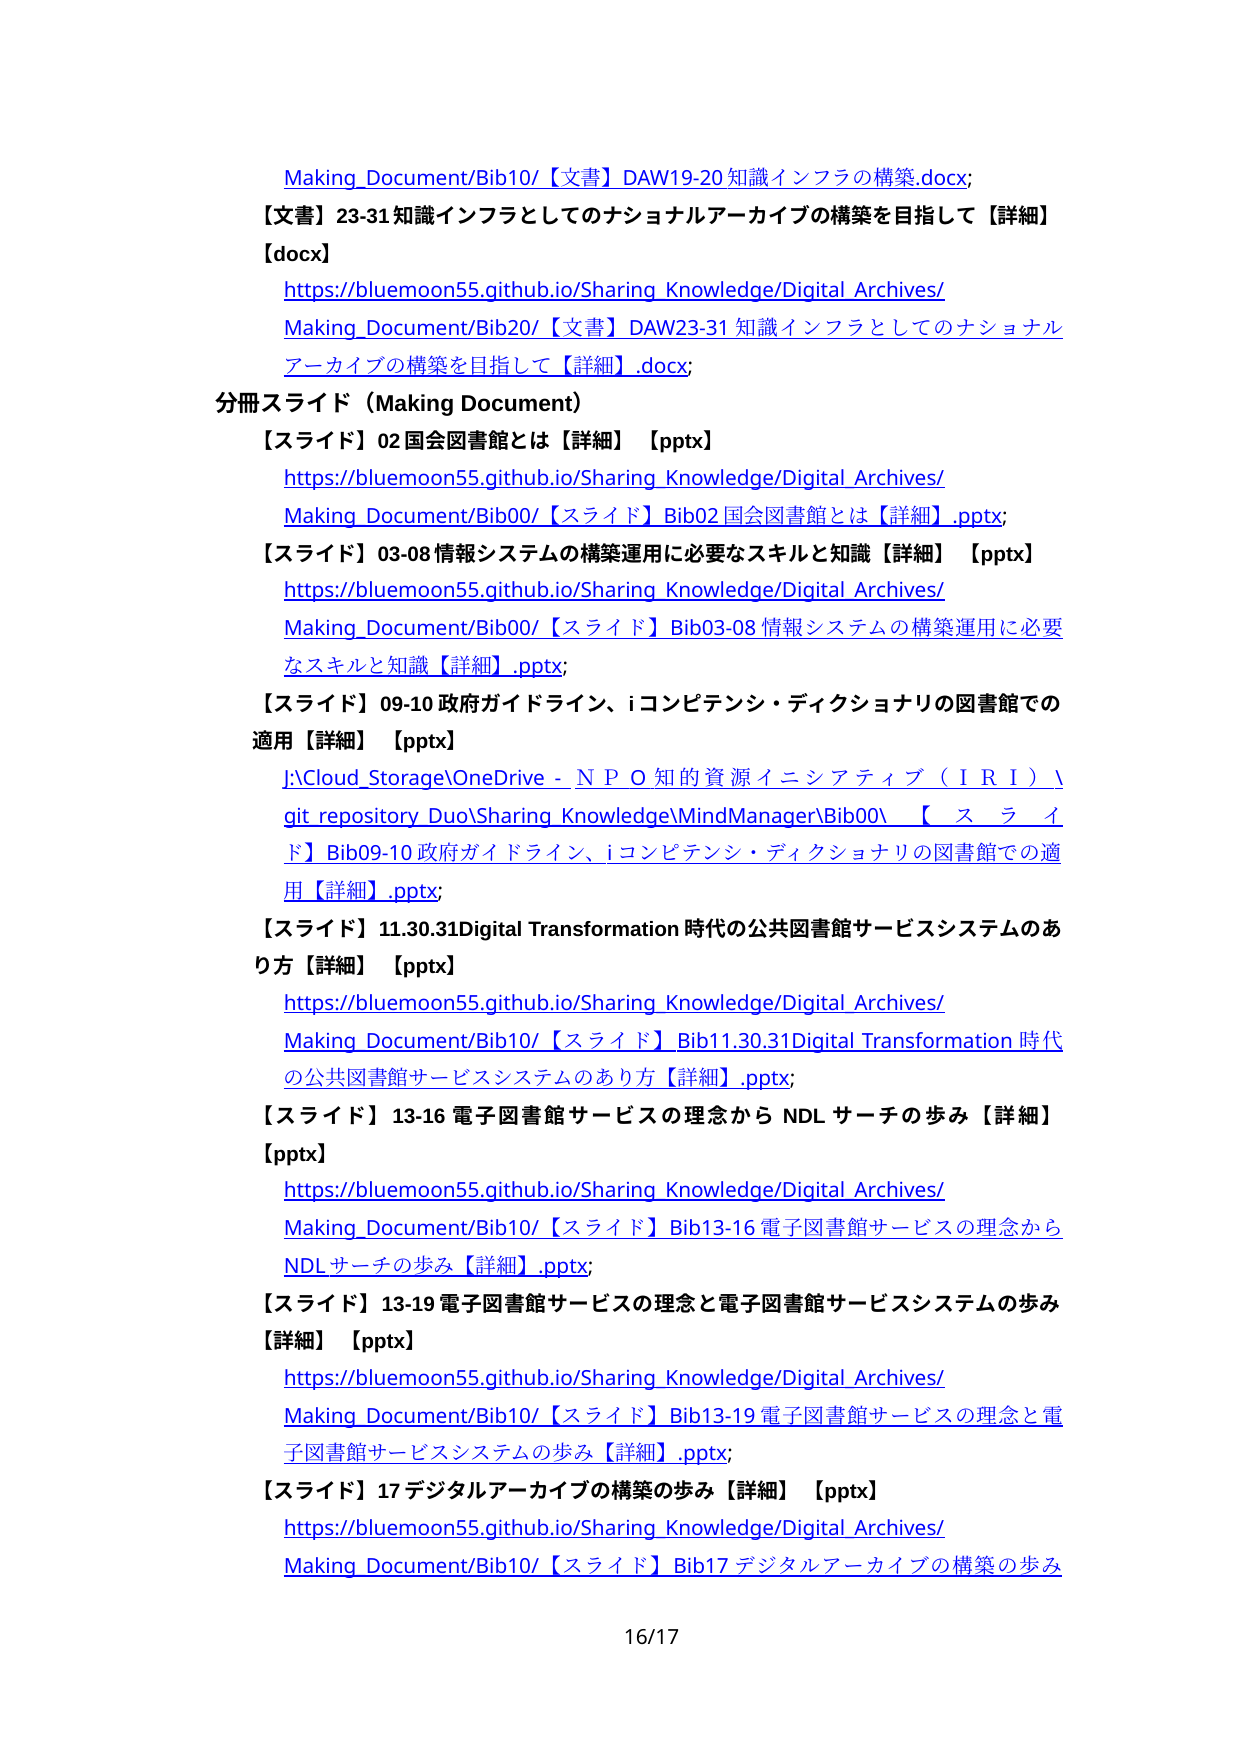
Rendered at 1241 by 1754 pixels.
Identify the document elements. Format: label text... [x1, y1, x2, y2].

text https://bluemoon55.github.io/Sharing_Knowledge/Digital_Archives/Making_Document/Bib00/【スライド】Bib02国会図書館とは【詳細】.pptx; [283, 458, 1063, 533]
subtitle 【スライド】02国会図書館とは【詳細】 【pptx】 [252, 421, 1063, 458]
text https://bluemoon55.github.io/Sharing_Knowledge/Digital_Archives/Making_Document/Bib10/【スライド】Bib13-16電子図書館サービスの理念からNDLサーチの歩み【詳細】.pptx; [283, 1239, 1063, 1283]
text https://bluemoon55.github.io/Sharing_Knowledge/Digital_Archives/Making_Document/Bib20/【文書】DAW23-31知識インフラとしてのナショナルアーカイブの構築を目指して【詳細】.docx; [283, 339, 1063, 383]
subtitle 【文書】23-31知識インフラとしてのナショナルアーカイブの構築を目指して【詳細】 【docx】 [252, 196, 1063, 271]
text https://bluemoon55.github.io/Sharing_Knowledge/Digital_Archives/Making_Document/Bib20/【文書】DAW23-31知識インフラとしてのナショナルアーカイブの構築を目指して【詳細】.docx; [283, 271, 1063, 338]
subtitle 【スライド】11.30.31Digital Transformation時代の公共図書館サービスシステムのあり方【詳細】 【pptx】 [252, 908, 1063, 983]
subtitle 【スライド】17デジタルアーカイブの構築の歩み【詳細】 【pptx】 [252, 1471, 1063, 1508]
text https://bluemoon55.github.io/Sharing_Knowledge/Digital_Archives/Making_Document/Bib10/【スライド】Bib11.30.31Digital Transformation時代の公共図書館サービスシステムのあり方【詳細】.pptx; [283, 1051, 1063, 1096]
text https://bluemoon55.github.io/Sharing_Knowledge/Digital_Archives/Making_Document/Bib00/【スライド】Bib03-08情報システムの構築運用に必要なスキルと知識【詳細】.pptx; [283, 639, 1063, 683]
text J:\Cloud_Storage\OneDrive - ＮＰO知的資源イニシアティブ（ＩＲＩ）\git_repository_Duo\Sharing_Knowledge\MindManager\Bib00\【スライド】Bib09-10政府ガイドライン、iコンピテンシ・ディクショナリの図書館での適用【詳細】.pptx; [283, 826, 1063, 908]
text J:\Cloud_Storage\OneDrive - ＮＰO知的資源イニシアティブ（ＩＲＩ）\git_repository_Duo\Sharing_Knowledge\MindManager\Bib00\【スライド】Bib09-10政府ガイドライン、iコンピテンシ・ディクショナリの図書館での適用【詳細】.pptx; [283, 758, 1063, 825]
subtitle 【スライド】09-10政府ガイドライン、iコンピテンシ・ディクショナリの図書館での適用【詳細】 【pptx】 [252, 683, 1063, 758]
subtitle 【スライド】13-19電子図書館サービスの理念と電子図書館サービスシステムの歩み【詳細】 【pptx】 [252, 1283, 1063, 1358]
text https://bluemoon55.github.io/Sharing_Knowledge/Digital_Archives/Making_Document/Bib10/【スライド】Bib13-19電子図書館サービスの理念と電子図書館サービスシステムの歩み【詳細】.pptx; [283, 1426, 1063, 1471]
text https://bluemoon55.github.io/Sharing_Knowledge/Digital_Archives/Making_Document/Bib10/【スライド】Bib13-19電子図書館サービスの理念と電子図書館サービスシステムの歩み【詳細】.pptx; [283, 1358, 1063, 1425]
text https://bluemoon55.github.io/Sharing_Knowledge/Digital_Archives/Making_Document/Bib10/【スライド】Bib11.30.31Digital Transformation時代の公共図書館サービスシステムのあり方【詳細】.pptx; [283, 983, 1063, 1050]
subtitle 【スライド】03-08情報システムの構築運用に必要なスキルと知識【詳細】 【pptx】 [252, 533, 1063, 571]
subtitle 【スライド】13-16電子図書館サービスの理念からNDLサーチの歩み【詳細】 【pptx】 [252, 1096, 1063, 1171]
subtitle 分冊スライド（Making Document） [215, 383, 1058, 421]
text https://bluemoon55.github.io/Sharing_Knowledge/Digital_Archives/Making_Document/Bib00/【スライド】Bib03-08情報システムの構築運用に必要なスキルと知識【詳細】.pptx; [283, 571, 1063, 638]
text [283, 1508, 1063, 1583]
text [283, 158, 1063, 196]
text https://bluemoon55.github.io/Sharing_Knowledge/Digital_Archives/Making_Document/Bib10/【スライド】Bib13-16電子図書館サービスの理念からNDLサーチの歩み【詳細】.pptx; [283, 1171, 1063, 1238]
